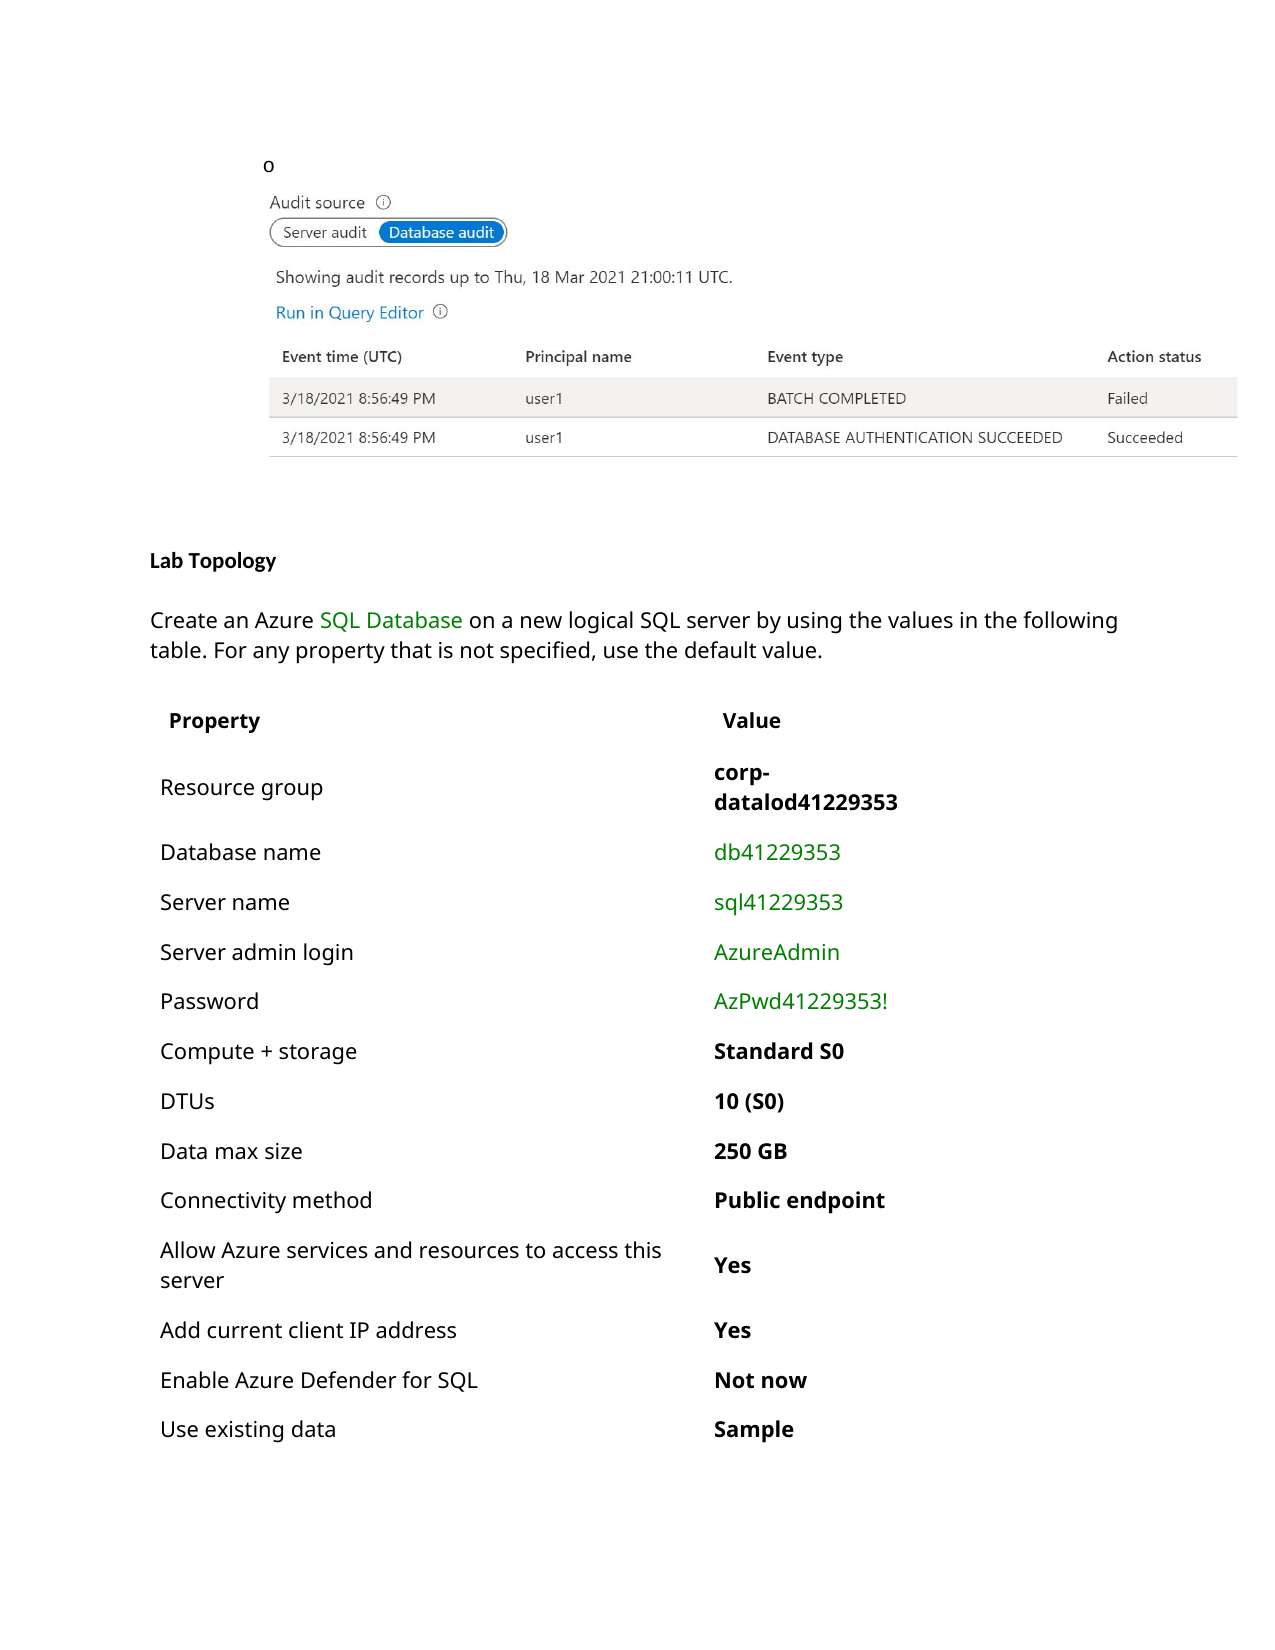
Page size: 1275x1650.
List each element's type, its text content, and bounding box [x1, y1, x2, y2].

table_header Property [150, 694, 704, 747]
table_cell AzureAdmin [704, 927, 958, 976]
table_cell Sample [704, 1405, 958, 1454]
table_cell Resource group [150, 748, 704, 827]
table_cell DTUs [150, 1076, 704, 1126]
table_cell Password [150, 976, 704, 1026]
table_cell AzPwd41229353! [704, 976, 958, 1026]
text Lab Topology [150, 546, 1125, 574]
table_cell Data max size [150, 1126, 704, 1176]
table_cell Server name [150, 877, 704, 927]
table_cell corp-datalod41229353 [704, 748, 958, 827]
table_header Value [704, 694, 958, 747]
table_cell Public endpoint [704, 1176, 958, 1225]
table_cell Compute + storage [150, 1026, 704, 1076]
table_cell 250 GB [704, 1126, 958, 1176]
table_cell Connectivity method [150, 1176, 704, 1225]
table_cell Not now [704, 1355, 958, 1404]
picture [262, 178, 1238, 458]
table_cell Add current client IP address [150, 1305, 704, 1355]
table_cell Yes [704, 1305, 958, 1355]
table_cell Yes [704, 1225, 958, 1305]
table_cell Standard S0 [704, 1026, 958, 1076]
table_cell db41229353 [704, 827, 958, 877]
table_cell Database name [150, 827, 704, 877]
table_cell sql41229353 [704, 877, 958, 927]
text Create an Azure SQL Database on a new logical SQL server by using the values in the following table. For any property that is not specified, use the default value. [150, 605, 1125, 665]
table_cell 10 (S0) [704, 1076, 958, 1126]
table_cell Use existing data [150, 1405, 704, 1454]
table_cell Allow Azure services and resources to access this server [150, 1225, 704, 1305]
table_cell Server admin login [150, 927, 704, 976]
table_cell Enable Azure Defender for SQL [150, 1355, 704, 1404]
